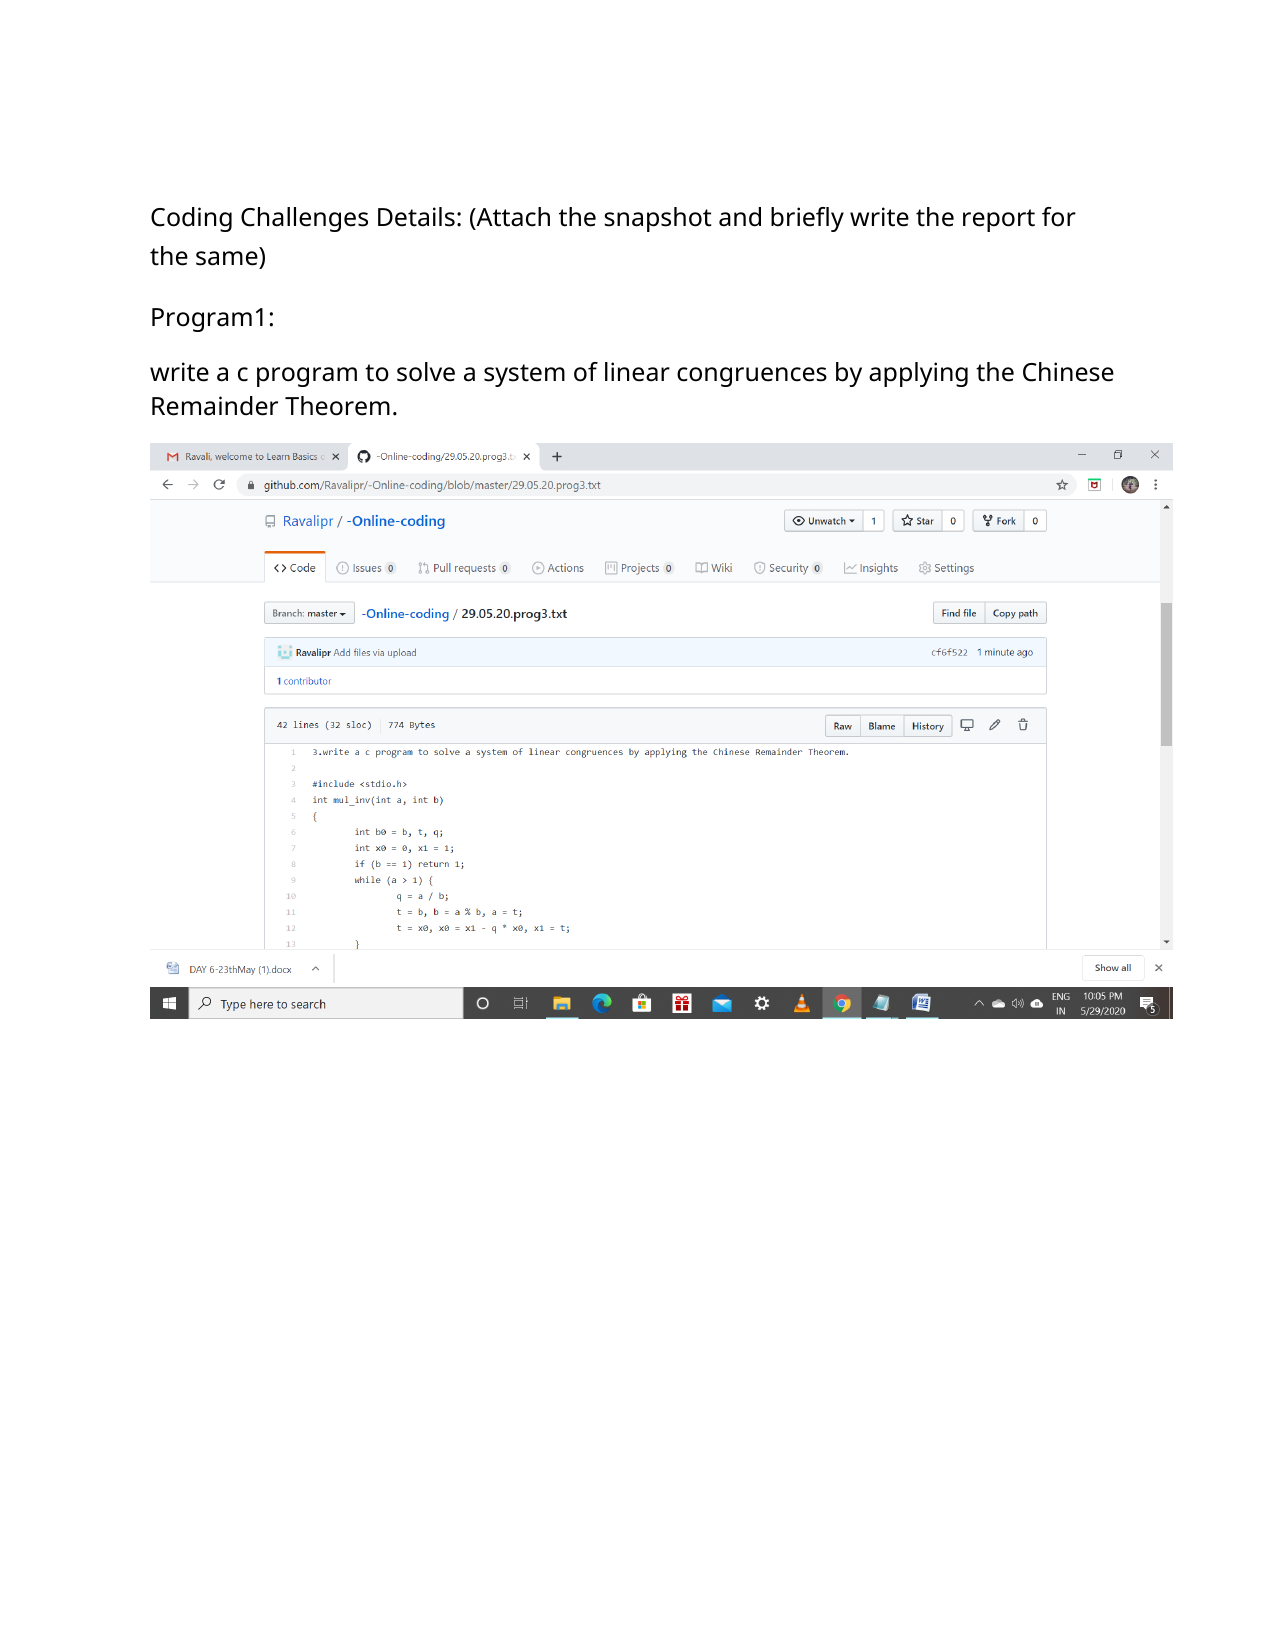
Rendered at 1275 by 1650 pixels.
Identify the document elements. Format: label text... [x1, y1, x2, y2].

picture [150, 443, 1173, 1019]
text write a c program to solve a system of linear congruences by applying the Chinese Remainder Theorem. [150, 354, 1150, 422]
text Program1: [150, 299, 1150, 333]
text Coding Challenges Details: (Attach the snapshot and briefly write the report for the same) [150, 200, 1099, 273]
